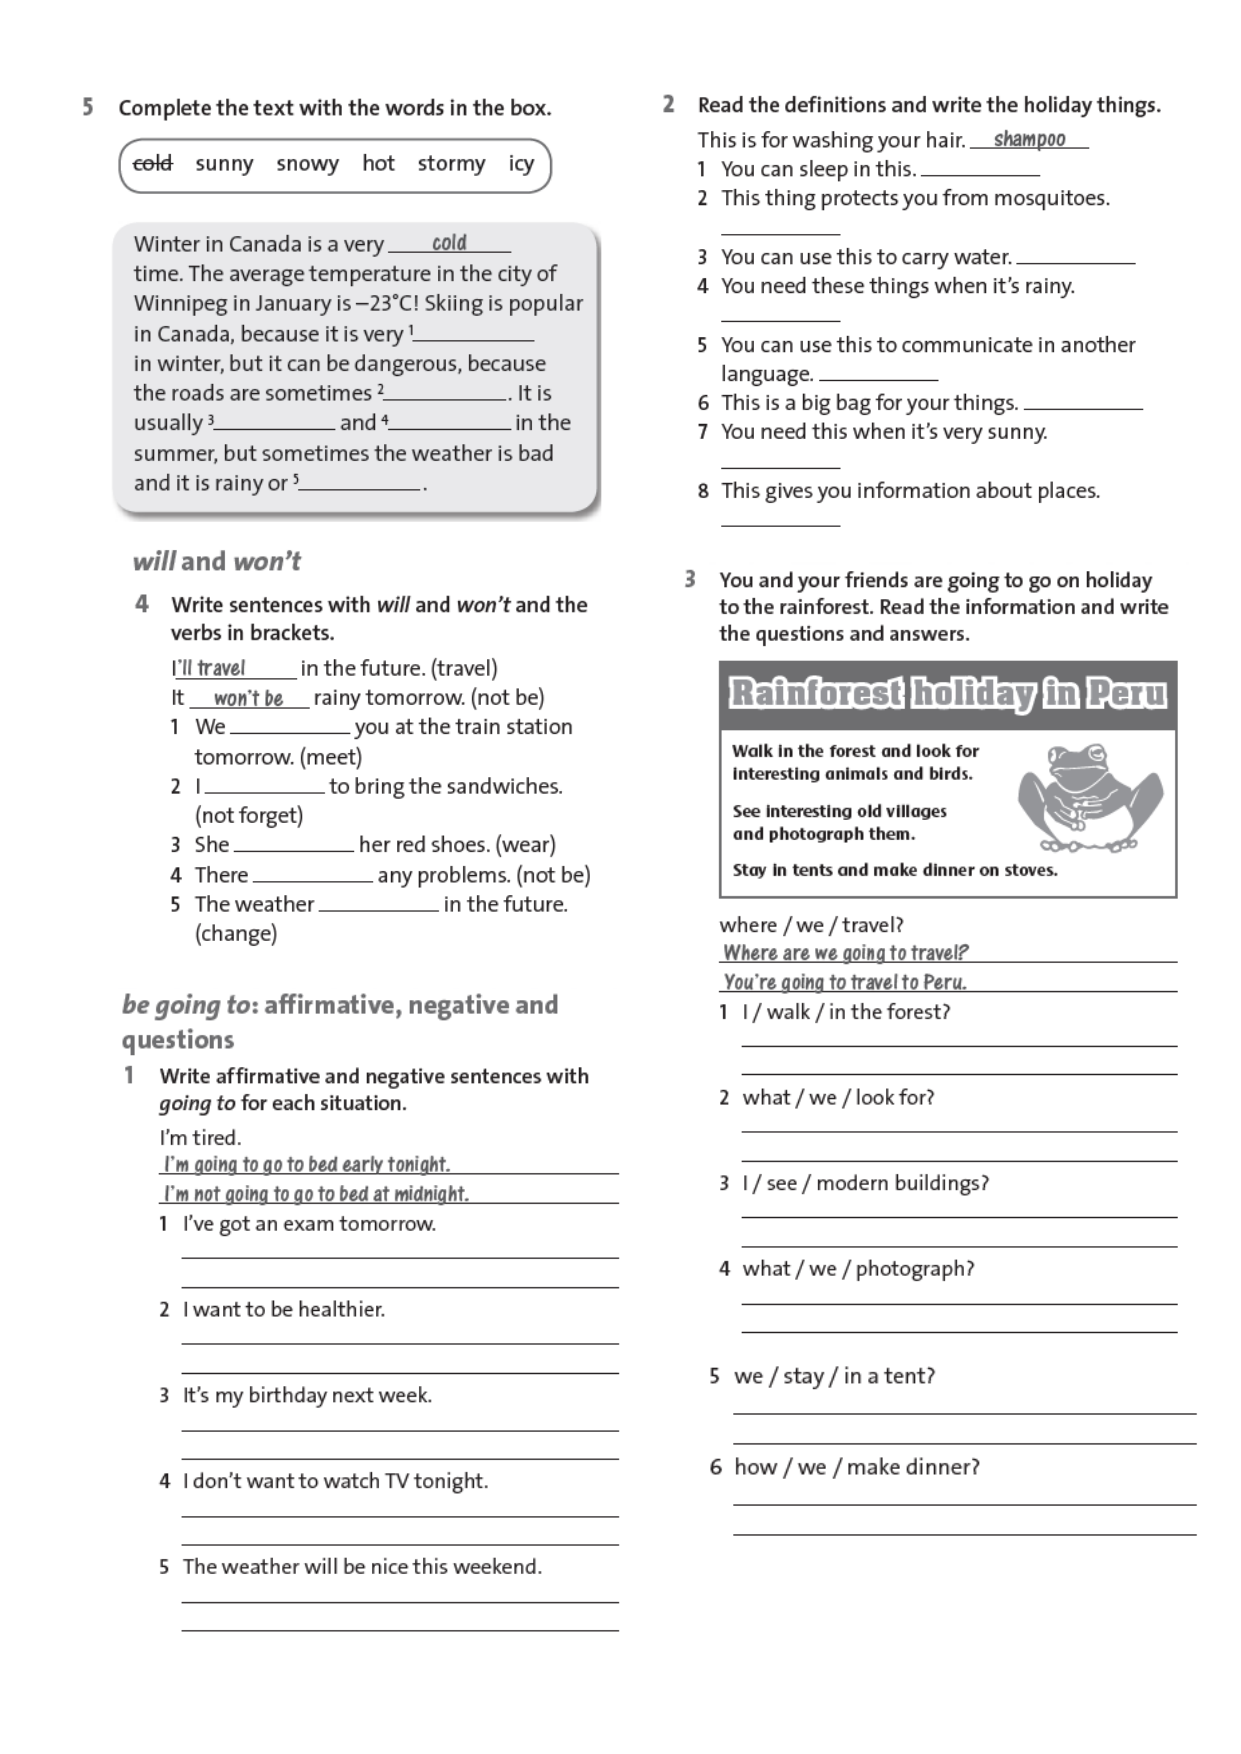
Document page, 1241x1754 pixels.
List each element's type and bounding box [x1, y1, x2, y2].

picture [106, 536, 615, 958]
picture [116, 988, 626, 1635]
picture [683, 562, 1189, 1338]
picture [706, 1358, 1203, 1539]
picture [76, 86, 601, 521]
picture [656, 87, 1166, 534]
